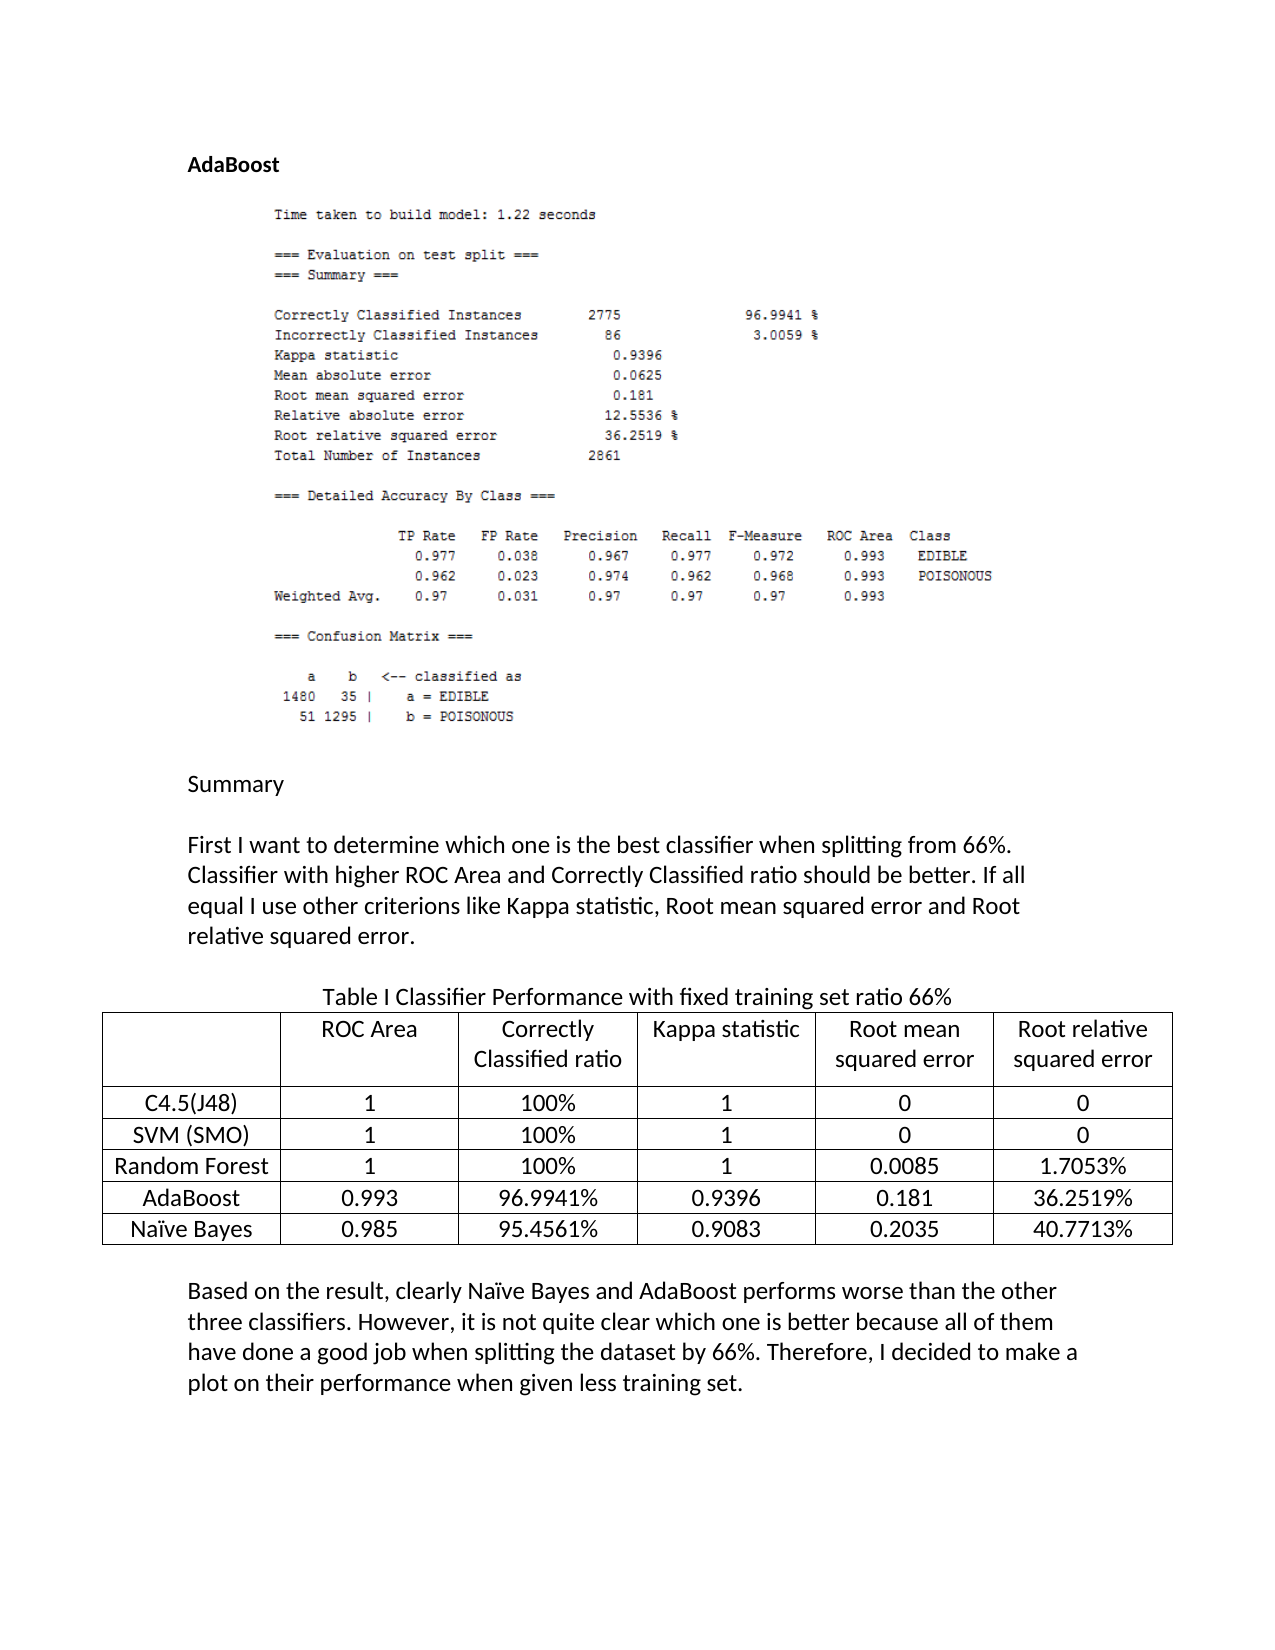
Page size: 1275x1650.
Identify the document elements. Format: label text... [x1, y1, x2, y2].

table_cell 95.4561% [459, 1214, 637, 1244]
table_cell 1 [638, 1087, 815, 1118]
text Table I Classifier Performance with fixed training set ratio 66% [187, 981, 1087, 1012]
table_cell 0.993 [281, 1182, 458, 1212]
table_cell 1 [638, 1119, 815, 1149]
table_cell 0 [994, 1087, 1172, 1118]
table_header Root mean squared error [816, 1013, 993, 1086]
text AdaBoost [187, 150, 1087, 178]
table_cell 0.985 [281, 1214, 458, 1244]
table_cell 0.0085 [816, 1150, 993, 1181]
table_cell 0.9396 [638, 1182, 815, 1212]
table_header ROC Area [281, 1013, 458, 1086]
table_cell 96.9941% [459, 1182, 637, 1212]
picture [271, 206, 1004, 740]
table_cell 36.2519% [994, 1182, 1172, 1212]
text Summary [187, 768, 1087, 798]
table_cell 0 [816, 1119, 993, 1149]
table_cell 100% [459, 1087, 637, 1118]
table_cell 0.2035 [816, 1214, 993, 1244]
table_cell 1 [281, 1119, 458, 1149]
table_cell 0 [816, 1087, 993, 1118]
table_header [103, 1013, 280, 1086]
table_cell 1 [638, 1150, 815, 1181]
table_cell 1.7053% [994, 1150, 1172, 1181]
table_cell 100% [459, 1150, 637, 1181]
table_cell Random Forest [103, 1150, 280, 1181]
table_header Correctly Classified ratio [459, 1013, 637, 1086]
table_cell AdaBoost [103, 1182, 280, 1212]
table_cell SVM (SMO) [103, 1119, 280, 1149]
table_cell 1 [281, 1087, 458, 1118]
text Based on the result, clearly Naïve Bayes and AdaBoost performs worse than the other three classifiers. However, it is not quite clear which one is better because all of them have done a good job when splitting the dataset by 66%. Therefore, I decided to make a plot on their performance when given less training set. [187, 1276, 1087, 1398]
table_cell 100% [459, 1119, 637, 1149]
table_cell 0.9083 [638, 1214, 815, 1244]
table_cell 0.181 [816, 1182, 993, 1212]
table_cell 1 [281, 1150, 458, 1181]
table_cell C4.5(J48) [103, 1087, 280, 1118]
table_cell Naïve Bayes [103, 1214, 280, 1244]
text First I want to determine which one is the best classifier when splitting from 66%. Classifier with higher ROC Area and Correctly Classified ratio should be better. If all equal I use other criterions like Kappa statistic, Root mean squared error and Root relative squared error. [187, 829, 1087, 951]
table_cell 40.7713% [994, 1214, 1172, 1244]
table_cell 0 [994, 1119, 1172, 1149]
table_header Kappa statistic [638, 1013, 815, 1086]
table_header Root relative squared error [994, 1013, 1172, 1086]
